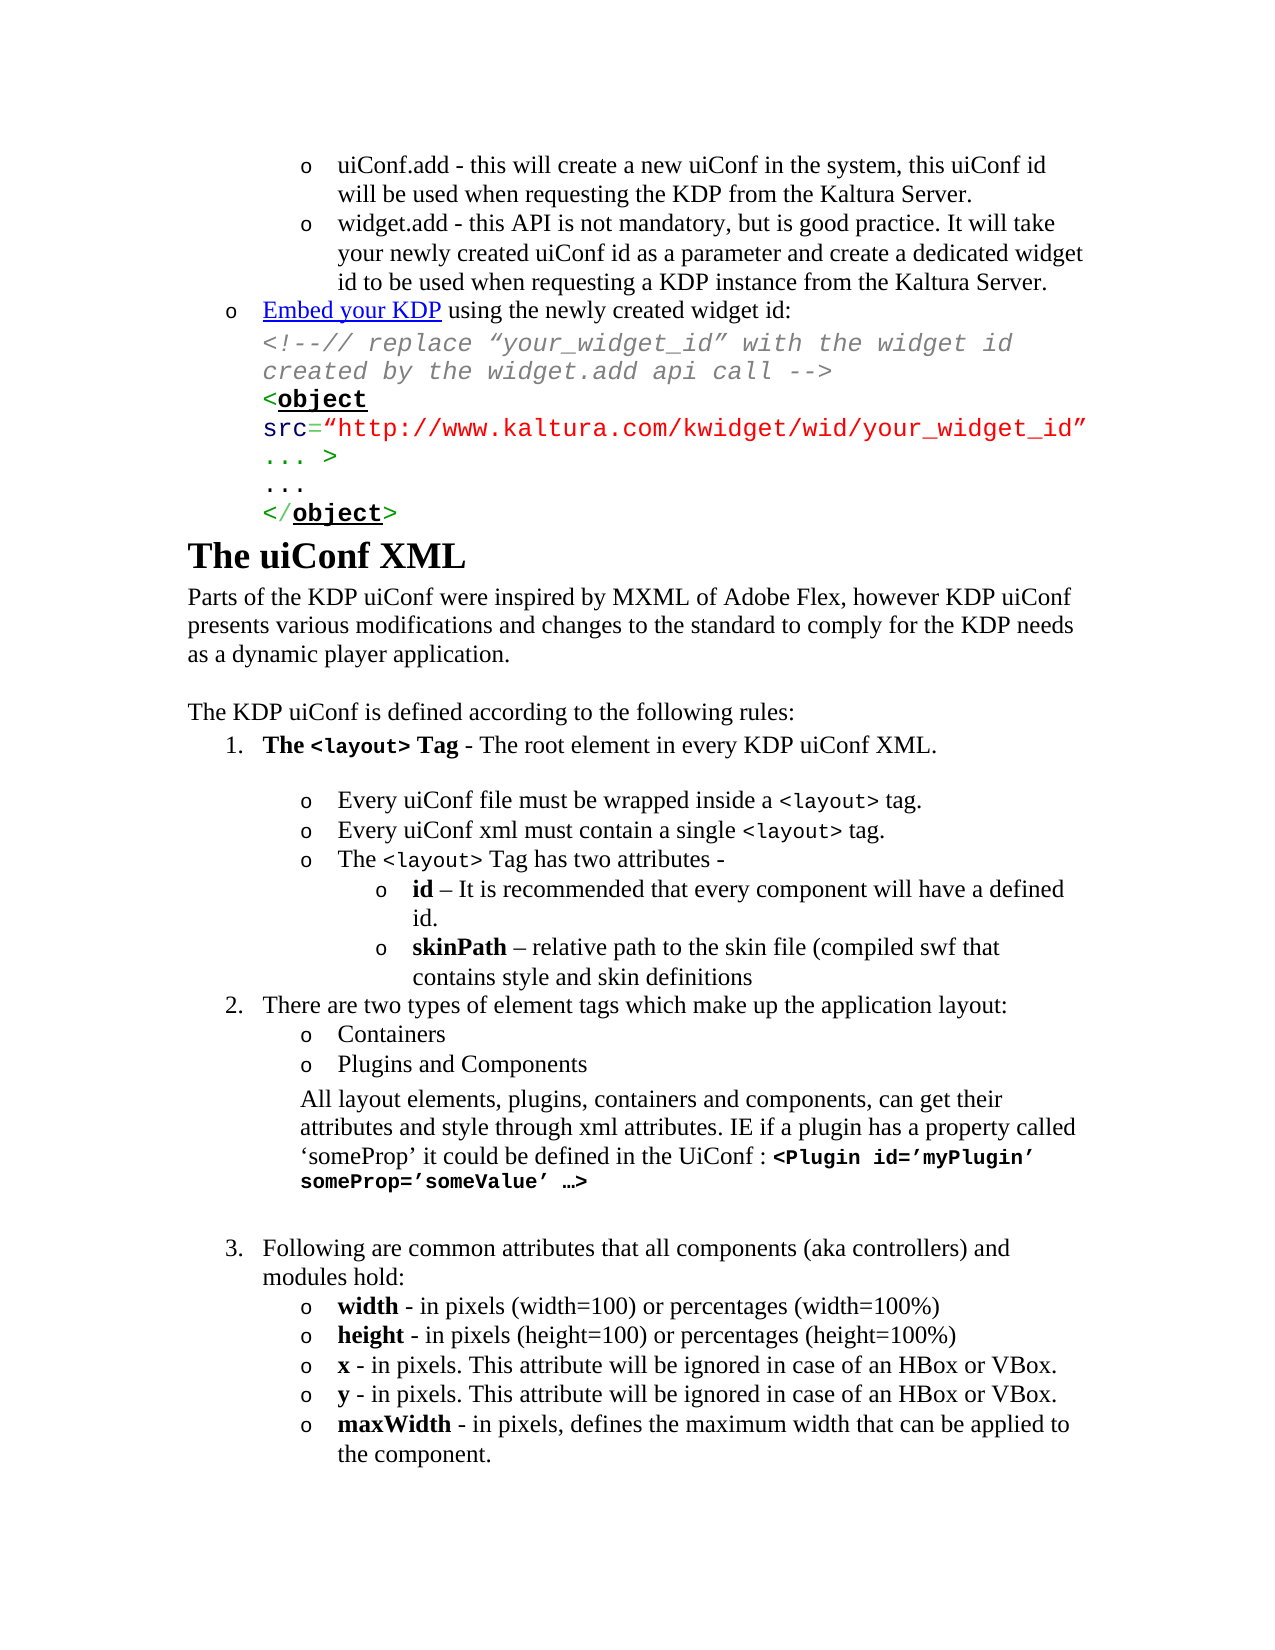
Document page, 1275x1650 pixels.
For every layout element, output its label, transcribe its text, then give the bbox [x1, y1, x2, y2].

list Following are common attributes that all components (aka controllers) and modules hold: [225, 1233, 1087, 1291]
text The uiConf XML [187, 533, 1087, 577]
list There are two types of element tags which make up the application layout: [225, 991, 1087, 1019]
list id – It is recommended that every component will have a defined id. [375, 874, 1087, 932]
list y - in pixels. This attribute will be ignored in case of an HBox or VBox. [300, 1379, 1087, 1409]
list maxWidth - in pixels, defines the maximum width that can be applied to the component. [300, 1409, 1087, 1467]
text All layout elements, plugins, containers and components, can get their attributes and style through xml attributes. IE if a plugin has a property called ‘someProp’ it could be defined in the UiConf : <Plugin id=’myPlugin’ someProp=’someValue’ …> [300, 1084, 1087, 1194]
list width - in pixels (width=100) or percentages (width=100%) [300, 1291, 1087, 1320]
list Containers [300, 1019, 1087, 1049]
list Embed your KDP using the newly created widget id: [225, 295, 1087, 325]
list x - in pixels. This attribute will be ignored in case of an HBox or VBox. [300, 1350, 1087, 1379]
list Plugins and Components [300, 1049, 1087, 1078]
text <!--// replace “your_widget_id” with the widget id created by the widget.add api call --> <object src=“http://www.kaltura.com/kwidget/wid/your_widget_id” ... > ... </object> [262, 330, 1087, 528]
list skinPath – relative path to the skin file (compiled swf that contains style and skin definitions [375, 932, 1087, 991]
list height - in pixels (height=100) or percentages (height=100%) [300, 1320, 1087, 1350]
list The <layout> Tag - The root element in every KDP uiConf XML. [225, 731, 1087, 760]
list Every uiConf file must be wrapped inside a <layout> tag. [300, 785, 1087, 815]
text Parts of the KDP uiConf were inspired by MXML of Adobe Flex, however KDP uiConf presents various modifications and changes to the standard to comply for the KDP needs as a dynamic player application. The KDP uiConf is defined according to the following rules: [187, 582, 1087, 726]
list Every uiConf xml must contain a single <layout> tag. [300, 815, 1087, 844]
list widget.add - this API is not mandatory, but is good practice. It will take your newly created uiConf id as a parameter and create a dedicated widget id to be used when requesting a KDP instance from the Kaltura Server. [300, 208, 1087, 295]
list uiConf.add - this will create a new uiConf in the system, this uiConf id will be used when requesting the KDP from the Kaltura Server. [300, 150, 1087, 208]
list The <layout> Tag has two attributes - [300, 844, 1087, 874]
